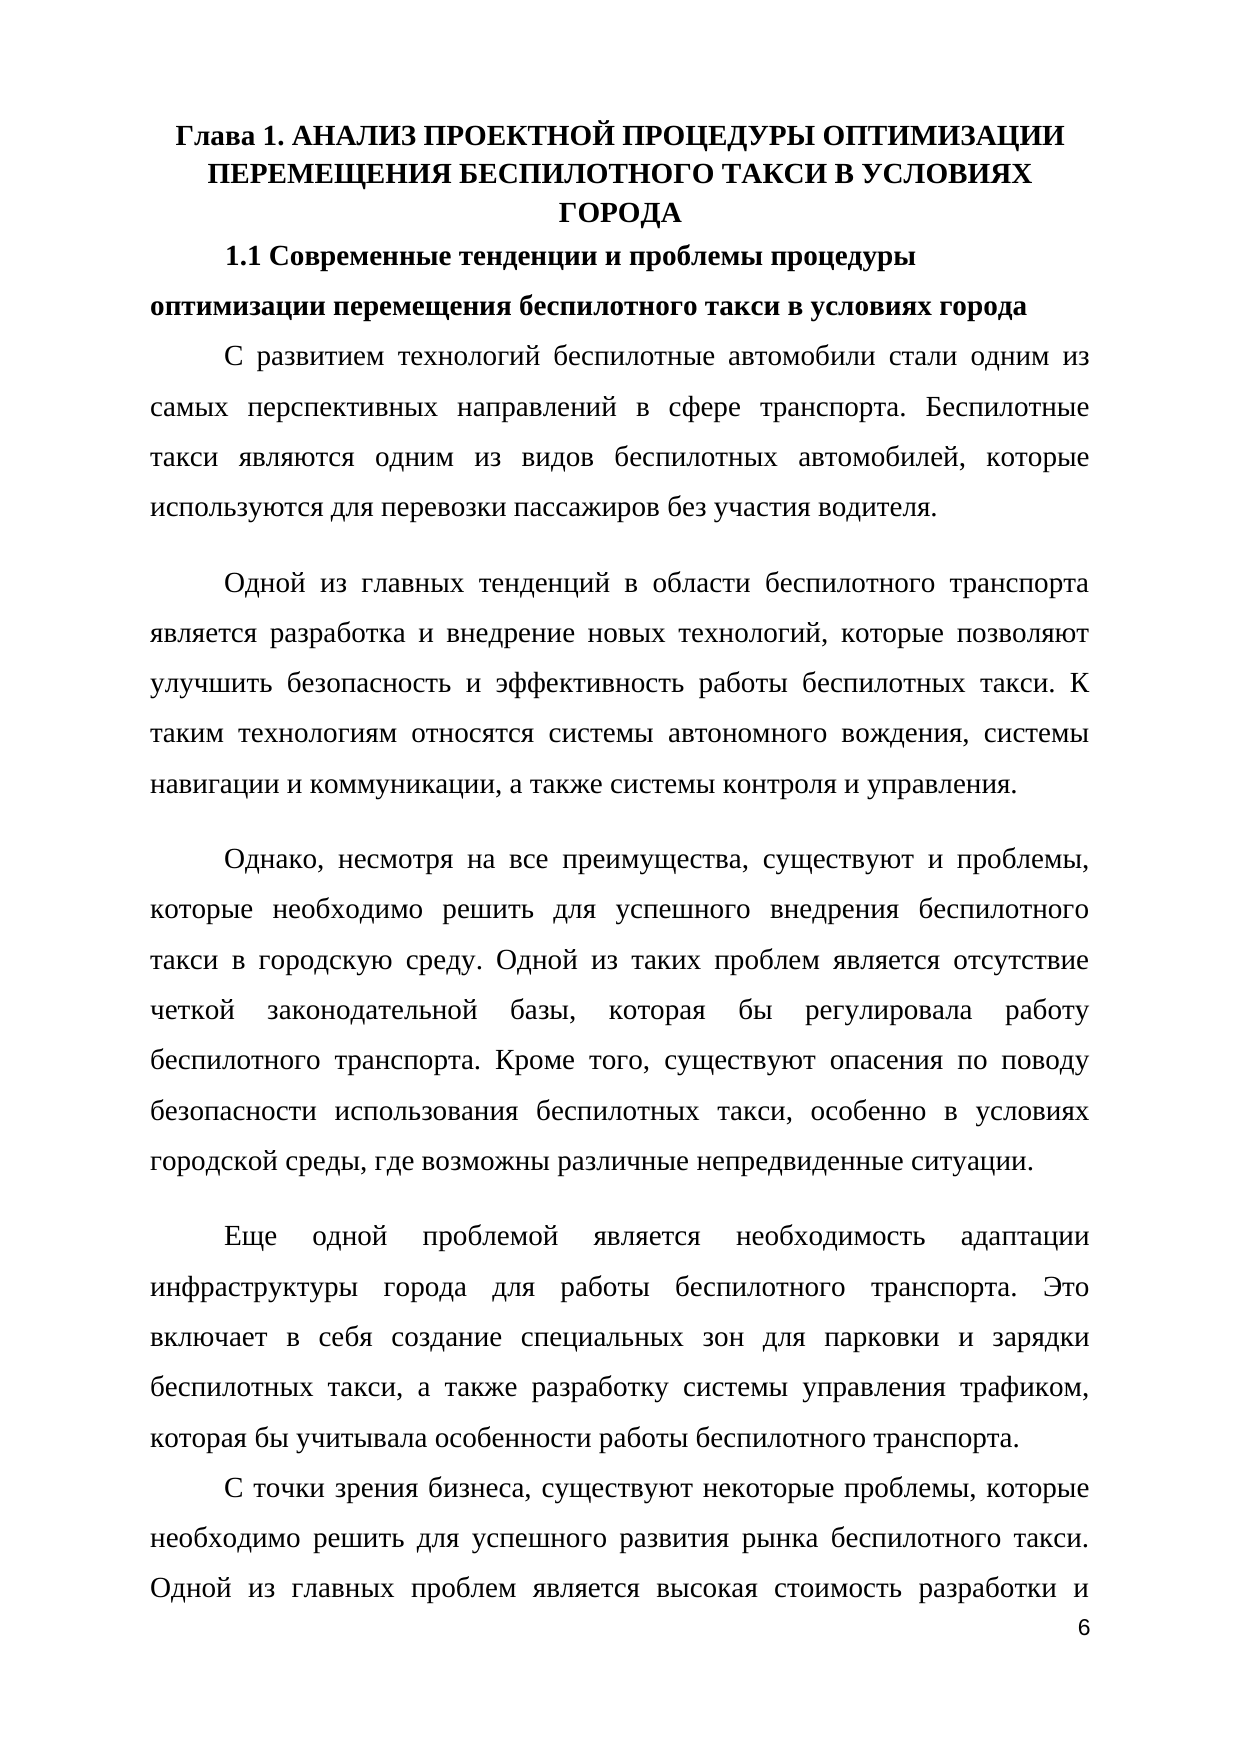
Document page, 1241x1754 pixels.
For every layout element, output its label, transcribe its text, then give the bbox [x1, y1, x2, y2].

text Еще одной проблемой является необходимость адаптации инфраструктуры города для работы беспилотного транспорта. Это включает в себя создание специальных зон для парковки и зарядки беспилотных такси, а также разработку системы управления трафиком, которая бы учитывала особенности работы беспилотного транспорта. [150, 1218, 1090, 1453]
text Одной из главных тенденций в области беспилотного транспорта является разработка и внедрение новых технологий, которые позволяют улучшить безопасность и эффективность работы беспилотных такси. К таким технологиям относятся системы автономного вождения, системы навигации и коммуникации, а также системы контроля и управления. [150, 565, 1090, 799]
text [150, 1470, 1090, 1604]
text Однако, несмотря на все преимущества, существуют и проблемы, которые необходимо решить для успешного внедрения беспилотного такси в городскую среду. Одной из таких проблем является отсутствие четкой законодательной базы, которая бы регулировала работу беспилотного транспорта. Кроме того, существуют опасения по поводу безопасности использования беспилотных такси, особенно в условиях городской среды, где возможны различные непредвиденные ситуации. [150, 841, 1090, 1177]
text С развитием технологий беспилотные автомобили стали одним из самых перспективных направлений в сфере транспорта. Беспилотные такси являются одним из видов беспилотных автомобилей, которые используются для перевозки пассажиров без участия водителя. [150, 338, 1090, 523]
text 1.1 Современные тенденции и проблемы процедуры оптимизации перемещения беспилотного такси в условиях города [150, 238, 1090, 322]
text Глава 1. АНАЛИЗ ПРОЕКТНОЙ ПРОЦЕДУРЫ ОПТИМИЗАЦИИ ПЕРЕМЕЩЕНИЯ БЕСПИЛОТНОГО ТАКСИ В УСЛОВИЯХ ГОРОДА [150, 118, 1090, 229]
